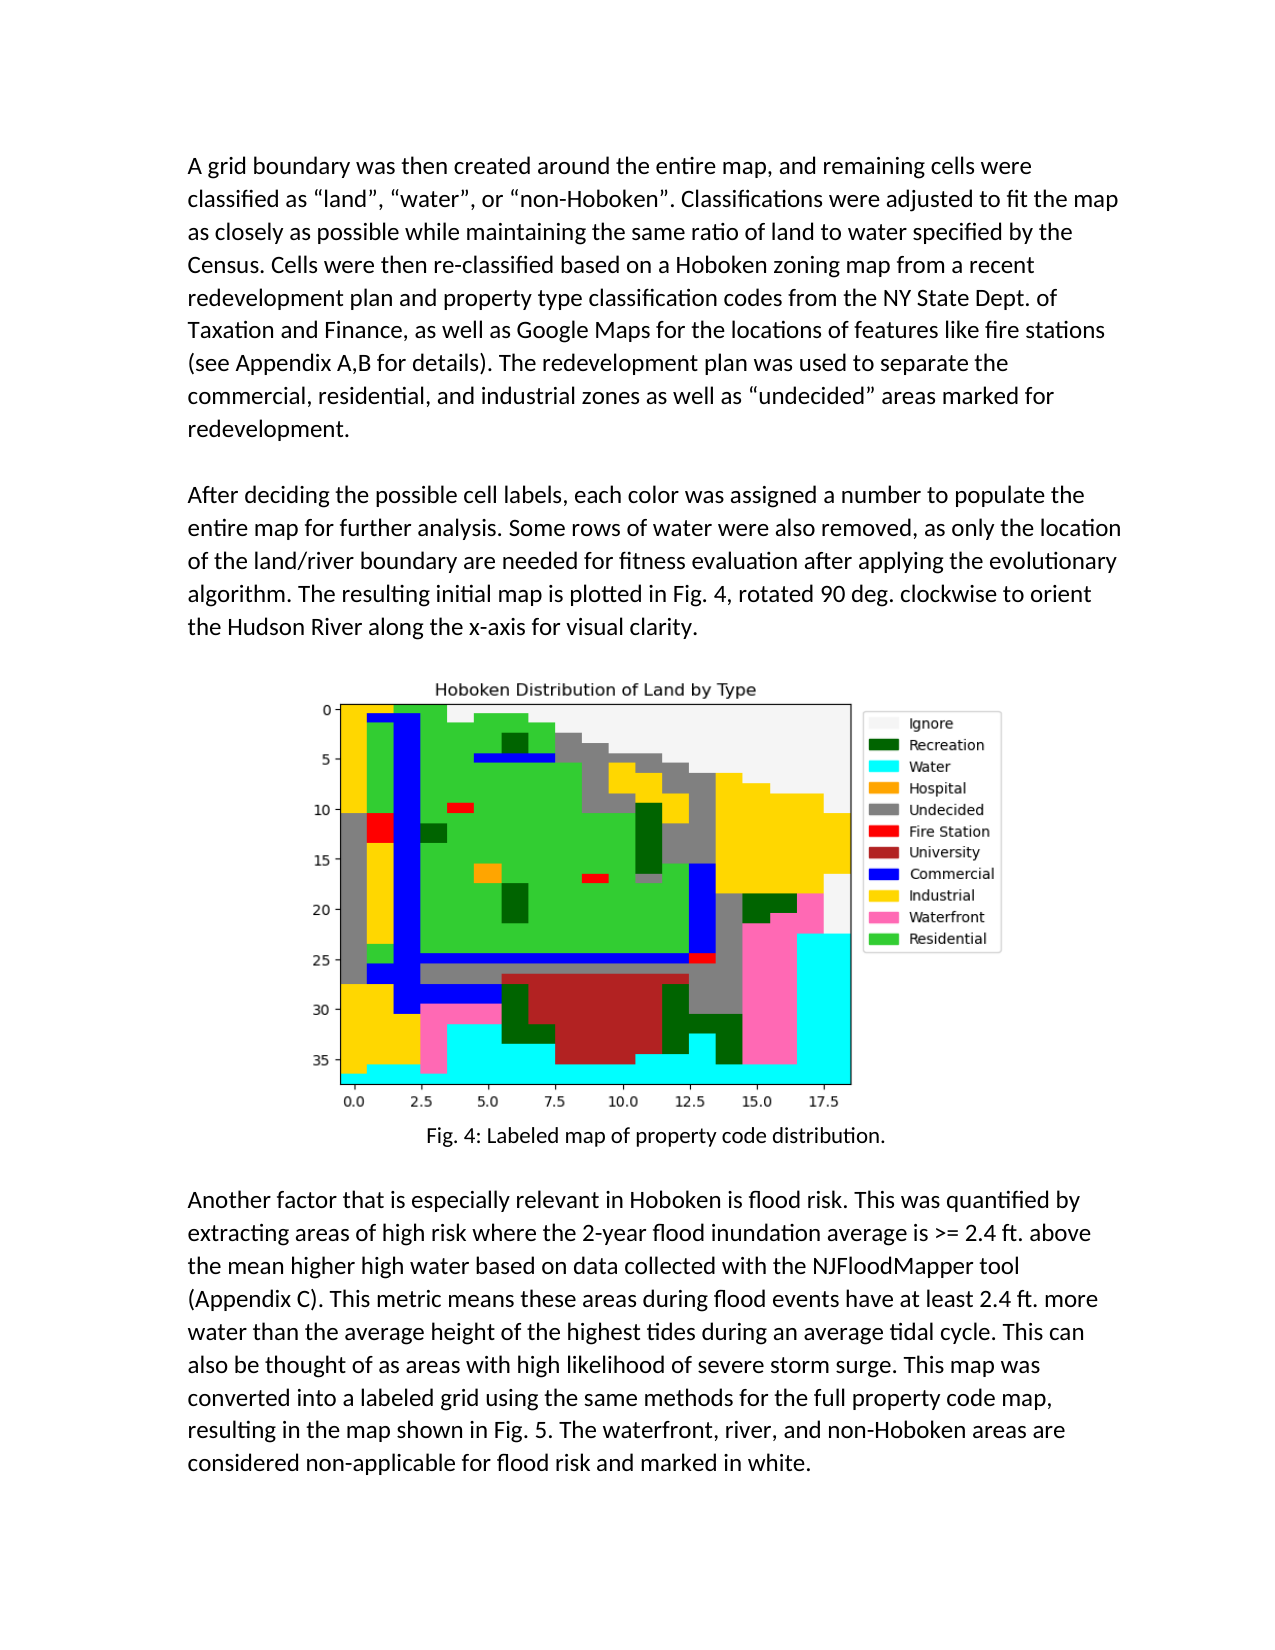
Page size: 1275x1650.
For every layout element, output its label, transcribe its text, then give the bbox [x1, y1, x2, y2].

list Fig. 4: Labeled map of property code distribution. [187, 1121, 1125, 1149]
list Another factor that is especially relevant in Hoboken is flood risk. This was quantified by extracting areas of high risk where the 2-year flood inundation average is >= 2.4 ft. above the mean higher high water based on data collected with the NJFloodMapper tool (Appendix C). This metric means these areas during flood events have at least 2.4 ft. more water than the average height of the highest tides during an average tidal cycle. This can also be thought of as areas with high likelihood of severe storm surge. This map was converted into a labeled grid using the same methods for the full property code map, resulting in the map shown in Fig. 5. The waterfront, river, and non-Hoboken areas are considered non-applicable for flood risk and marked in white. [187, 1184, 1125, 1478]
list After deciding the possible cell labels, each color was assigned a number to populate the entire map for further analysis. Some rows of water were also removed, as only the location of the land/river boundary are needed for fitness evaluation after applying the evolutionary algorithm. The resulting initial map is plotted in Fig. 4, rotated 90 deg. clockwise to orient the Hudson River along the x-axis for visual clarity. [187, 479, 1125, 641]
list A grid boundary was then created around the entire map, and remaining cells were classified as “land”, “water”, or “non-Hoboken”. Classifications were adjusted to fit the map as closely as possible while maintaining the same ratio of land to water specified by the Census. Cells were then re-classified based on a Hoboken zoning map from a recent redevelopment plan and property type classification codes from the NY State Dept. of Taxation and Finance, as well as Google Maps for the locations of features like fire stations (see Appendix A,B for details). The redevelopment plan was used to separate the commercial, residential, and industrial zones as well as “undecided” areas marked for redevelopment. [187, 150, 1125, 444]
picture [302, 673, 1010, 1119]
